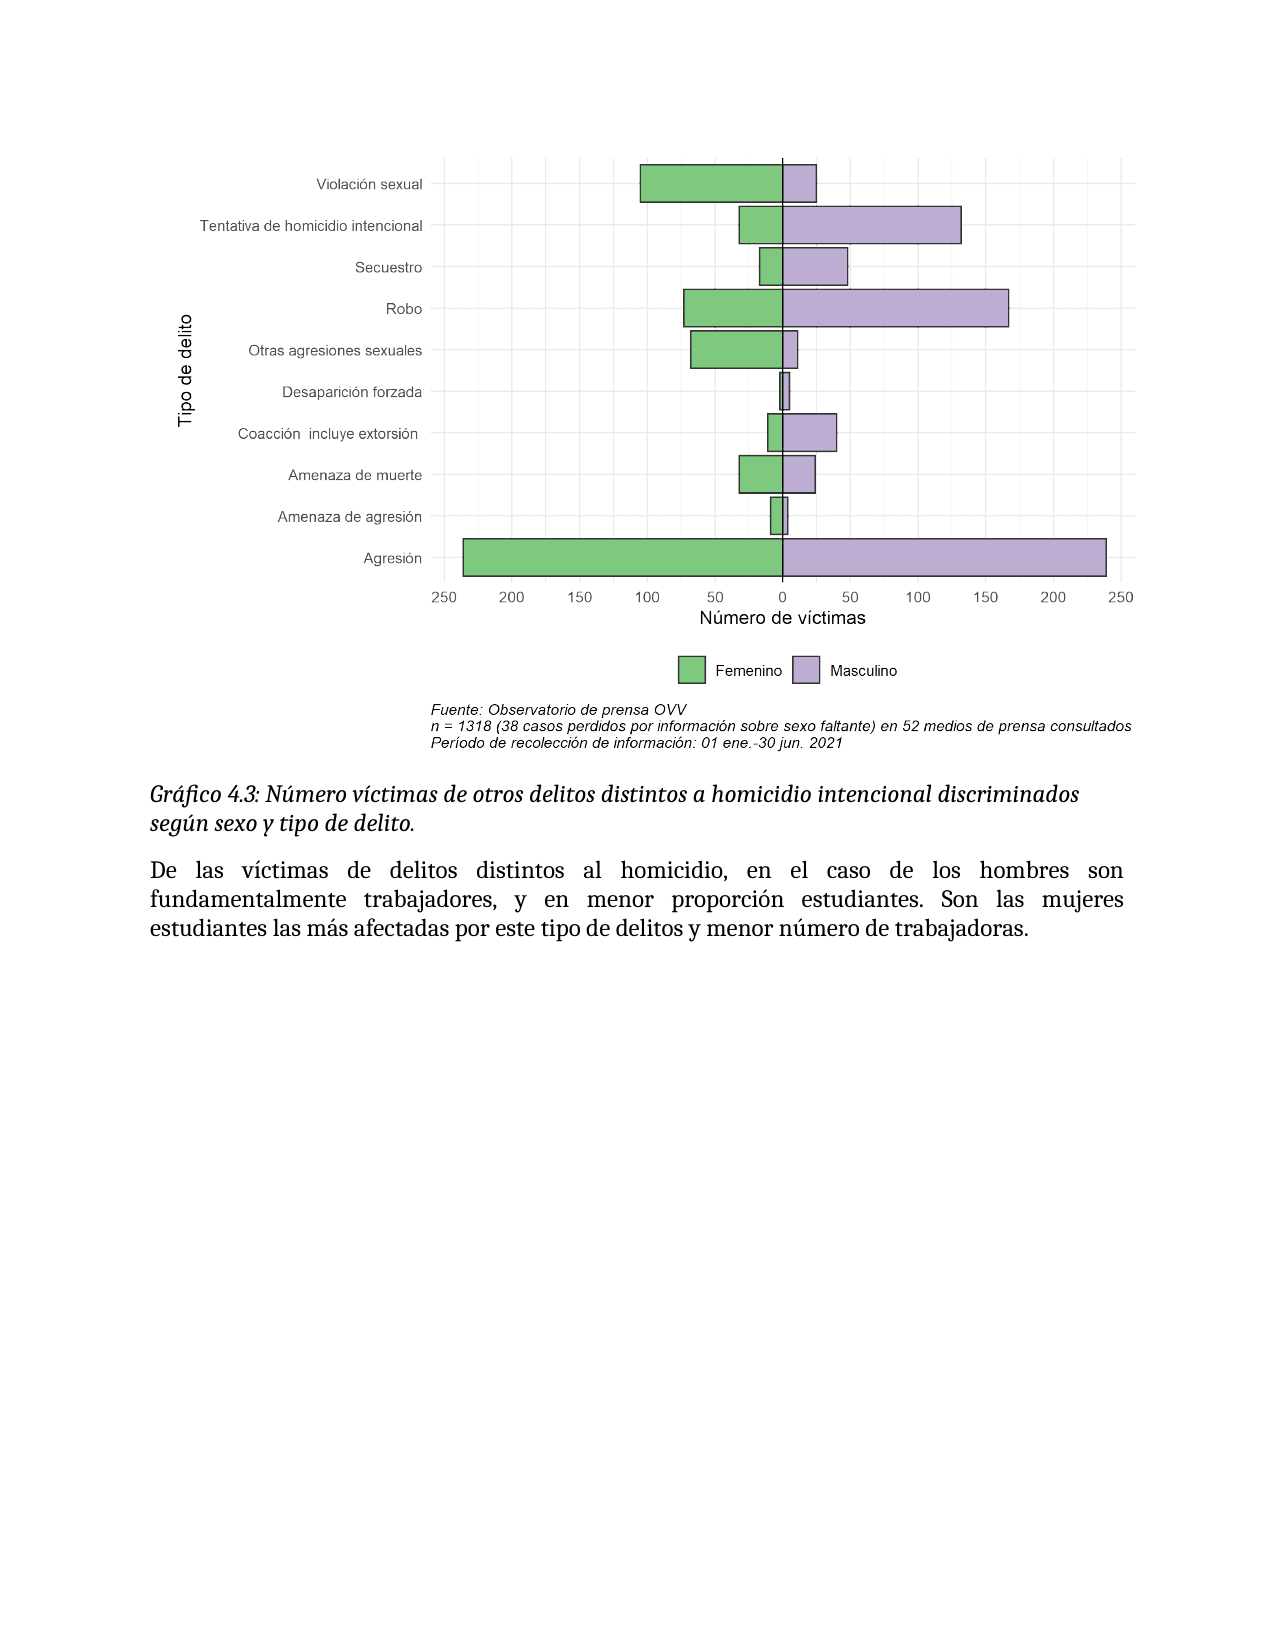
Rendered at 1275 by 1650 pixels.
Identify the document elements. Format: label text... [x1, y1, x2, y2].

text De las víctimas de delitos distintos al homicidio, en el caso de los hombres son fundamentalmente trabajadores, y en menor proporción estudiantes. Son las mujeres estudiantes las más afectadas por este tipo de delitos y menor número de trabajadoras. [150, 856, 1125, 943]
text Gráfico 4.3: Número víctimas de otros delitos distintos a homicidio intencional discriminados según sexo y tipo de delito. [150, 780, 1125, 838]
picture [168, 150, 1144, 760]
